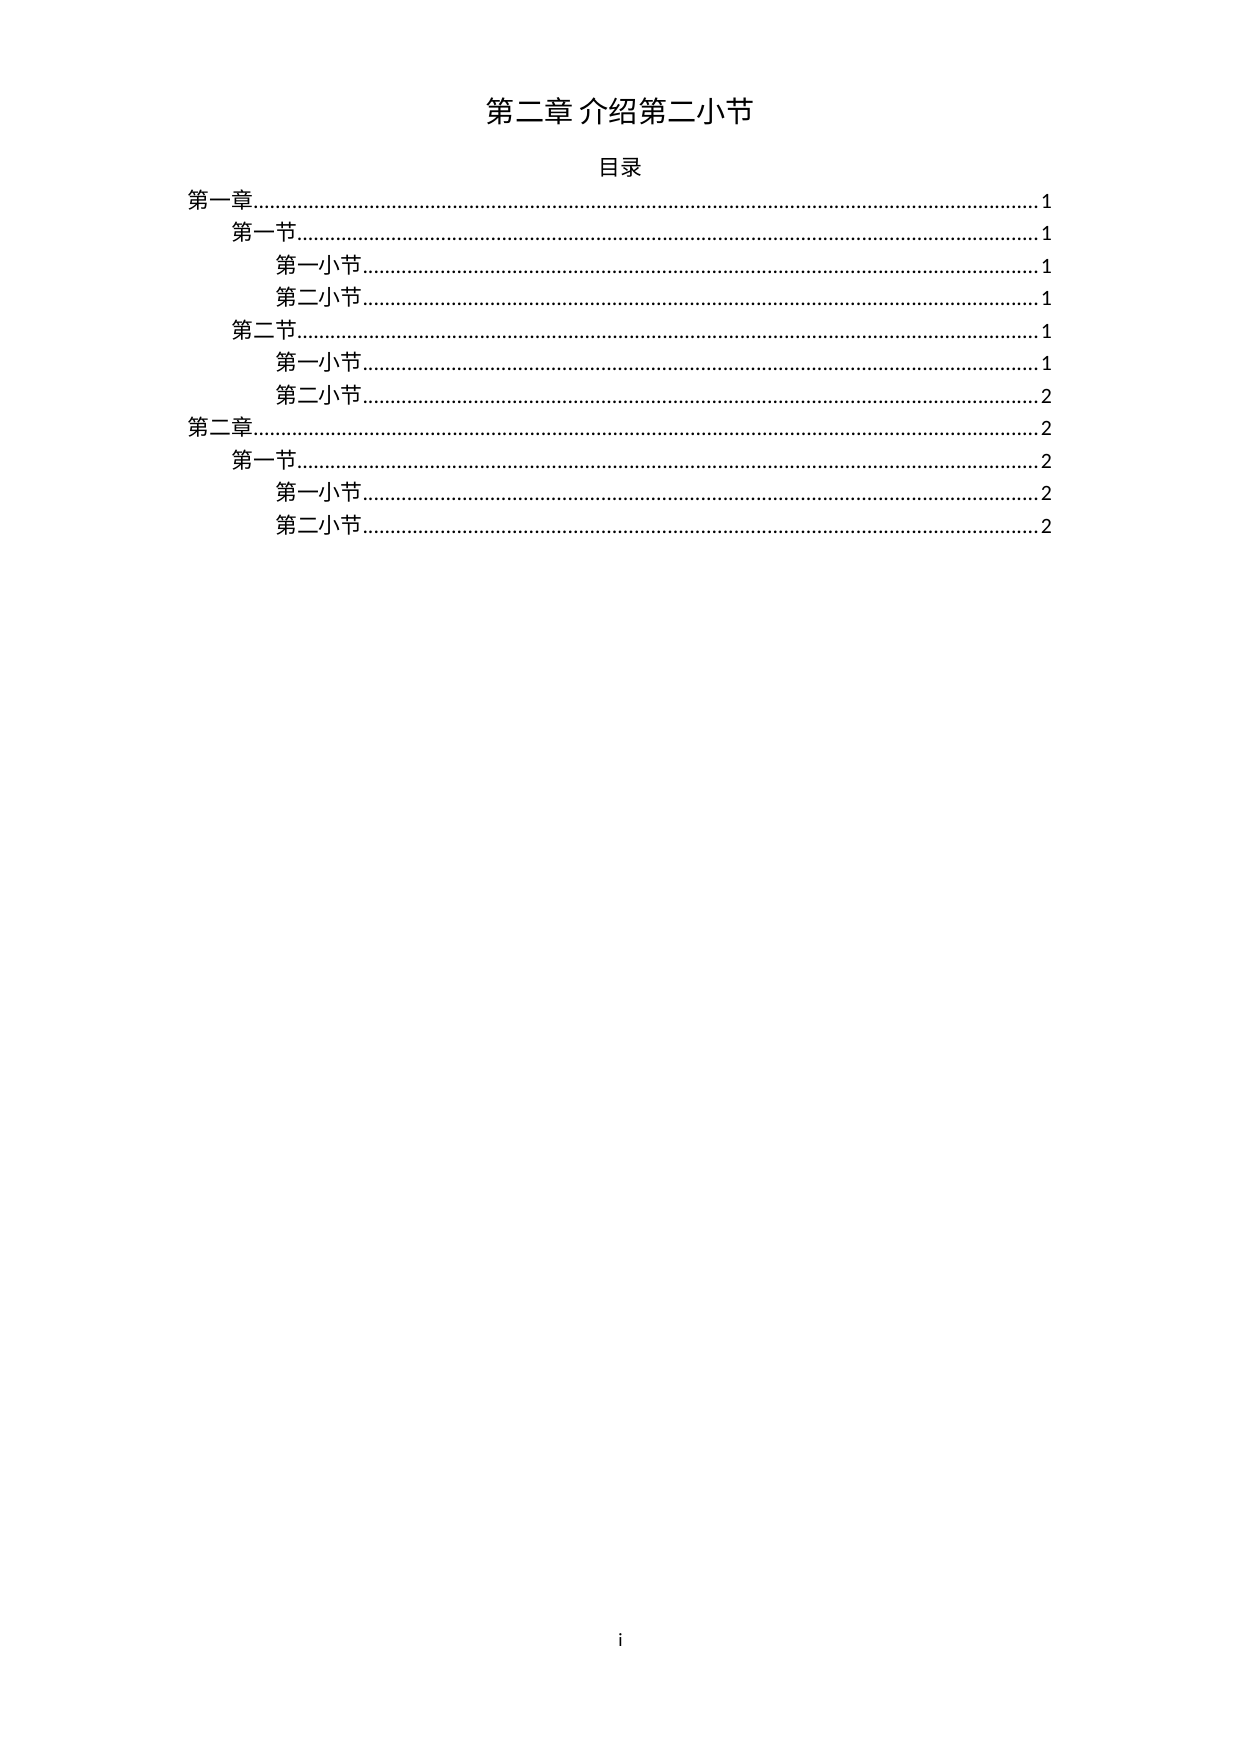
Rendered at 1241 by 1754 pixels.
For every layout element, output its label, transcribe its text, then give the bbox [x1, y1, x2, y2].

text 第一节 1 [231, 215, 1053, 247]
text 第二章 2 [187, 410, 1053, 442]
text 第一章 1 [187, 182, 1053, 215]
text 第二小节 2 [275, 507, 1053, 540]
text 第一小节 1 [275, 345, 1053, 377]
text 目录 [187, 150, 1053, 182]
text 第二小节 2 [275, 377, 1053, 410]
text 第一节 2 [231, 442, 1053, 475]
text 第一小节 2 [275, 475, 1053, 507]
text 第二小节 1 [275, 280, 1053, 312]
text 第一小节 1 [275, 247, 1053, 280]
text 第二节 1 [231, 312, 1053, 345]
